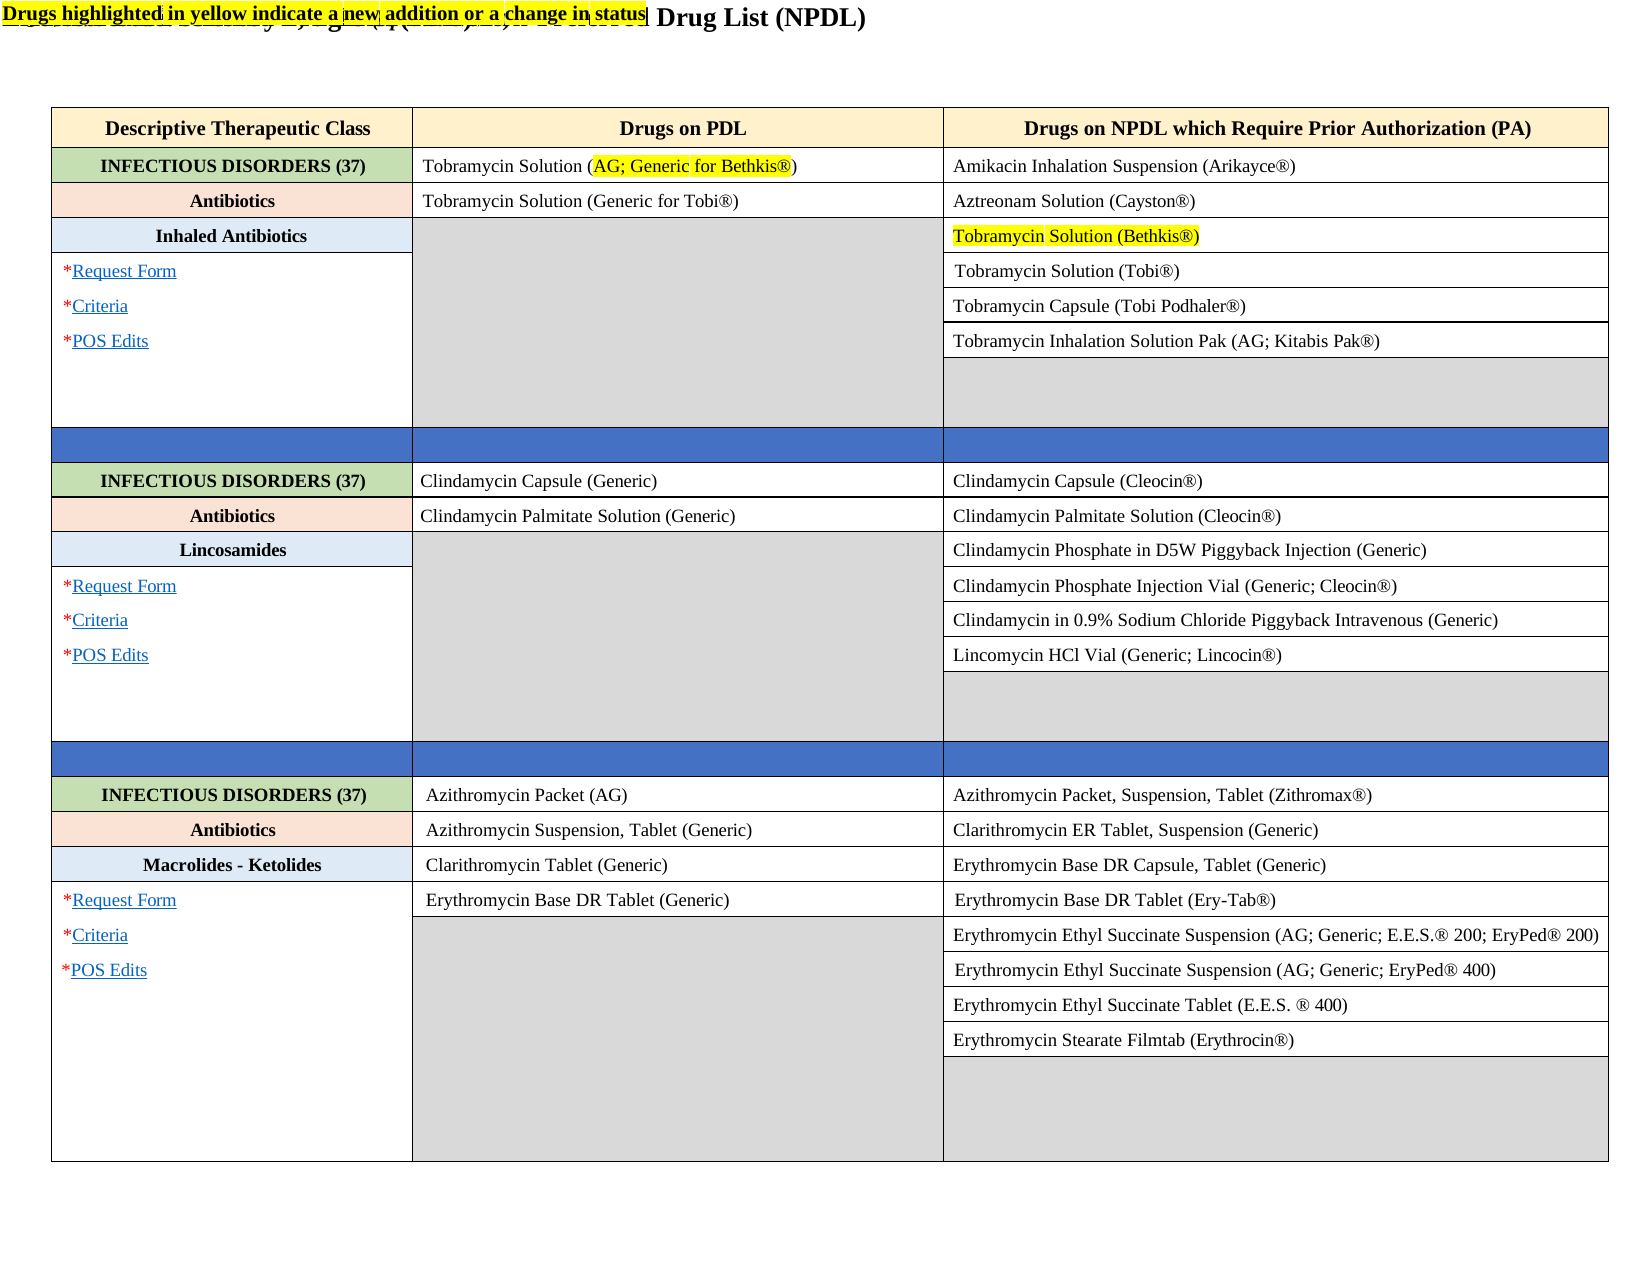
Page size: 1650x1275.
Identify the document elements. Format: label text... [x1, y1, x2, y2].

table_cell Antibiotics [52, 812, 412, 846]
table_cell *POS Edits [52, 636, 412, 741]
table_cell [413, 218, 943, 427]
table_cell [944, 672, 1608, 741]
table_cell *Criteria [52, 287, 412, 321]
table_cell [52, 428, 412, 462]
table_cell [413, 917, 943, 1161]
table_cell *Criteria [52, 916, 412, 951]
table_cell INFECTIOUS DISORDERS (37) [52, 148, 412, 182]
table_cell Tobramycin Solution (Tobi®) [944, 253, 1608, 287]
table_cell [413, 742, 943, 776]
table_cell Erythromycin Ethyl Succinate Suspension (AG; Generic; EryPed® 400) [944, 952, 1608, 986]
table_cell Clindamycin Palmitate Solution (Cleocin®) [944, 498, 1608, 531]
table_cell *Request Form [52, 253, 412, 287]
table_cell [413, 532, 943, 741]
table_cell Clindamycin Phosphate Injection Vial (Generic; Cleocin®) [944, 567, 1608, 601]
table_cell Tobramycin Solution (Bethkis®) [944, 218, 1608, 252]
table_cell Clindamycin Capsule (Cleocin®) [944, 463, 1608, 496]
table_cell [413, 428, 943, 462]
table_header Drugs on PDL [413, 108, 943, 147]
table_cell [944, 428, 1608, 462]
table_cell *Request Form [52, 882, 412, 916]
table_cell [52, 742, 412, 776]
table_cell Azithromycin Packet (AG) [413, 777, 943, 811]
table_cell Erythromycin Base DR Capsule, Tablet (Generic) [944, 847, 1608, 881]
table_header Drugs on NPDL which Require Prior Authorization (PA) [944, 108, 1608, 147]
table_cell *POS Edits [52, 951, 412, 1161]
table_cell Clarithromycin Tablet (Generic) [413, 847, 943, 881]
table_cell Clindamycin Palmitate Solution (Generic) [413, 498, 943, 531]
table_cell INFECTIOUS DISORDERS (37) [52, 777, 412, 811]
table_cell *Request Form [52, 567, 412, 601]
table_cell Clindamycin in 0.9% Sodium Chloride Piggyback Intravenous (Generic) [944, 602, 1608, 636]
table_cell Clarithromycin ER Tablet, Suspension (Generic) [944, 812, 1608, 846]
table_header Descriptive Therapeutic Class [52, 108, 412, 147]
table_cell Macrolides - Ketolides [52, 847, 412, 881]
table_cell Erythromycin Stearate Filmtab (Erythrocin®) [944, 1022, 1608, 1056]
table_cell [944, 742, 1608, 776]
table_cell Azithromycin Suspension, Tablet (Generic) [413, 812, 943, 846]
table_cell Lincomycin HCl Vial (Generic; Lincocin®) [944, 637, 1608, 671]
table_cell Lincosamides [52, 532, 412, 566]
table_cell Erythromycin Base DR Tablet (Generic) [413, 882, 943, 916]
table_cell *POS Edits [52, 321, 412, 427]
table_cell Aztreonam Solution (Cayston®) [944, 183, 1608, 217]
table_cell Inhaled Antibiotics [52, 218, 412, 252]
table_cell Antibiotics [52, 498, 412, 531]
table_cell [944, 1057, 1608, 1161]
table_cell *Criteria [52, 601, 412, 636]
table_cell INFECTIOUS DISORDERS (37) [52, 463, 412, 496]
table_cell Antibiotics [52, 183, 412, 217]
table_cell Clindamycin Capsule (Generic) [413, 463, 943, 496]
table_cell Clindamycin Phosphate in D5W Piggyback Injection (Generic) [944, 532, 1608, 566]
table_cell Tobramycin Capsule (Tobi Podhaler®) [944, 288, 1608, 321]
table_cell Erythromycin Ethyl Succinate Suspension (AG; Generic; E.E.S.® 200; EryPed® 200) [944, 917, 1608, 951]
table_cell [944, 358, 1608, 427]
table_cell Erythromycin Base DR Tablet (Ery-Tab®) [944, 882, 1608, 916]
table_cell Amikacin Inhalation Suspension (Arikayce®) [944, 148, 1608, 182]
table_cell Azithromycin Packet, Suspension, Tablet (Zithromax®) [944, 777, 1608, 811]
table_cell Tobramycin Solution (AG; Generic for Bethkis®) [413, 148, 943, 182]
table_cell Tobramycin Inhalation Solution Pak (AG; Kitabis Pak®) [944, 323, 1608, 357]
table_cell Erythromycin Ethyl Succinate Tablet (E.E.S. ® 400) [944, 987, 1608, 1021]
table_cell Tobramycin Solution (Generic for Tobi®) [413, 183, 943, 217]
